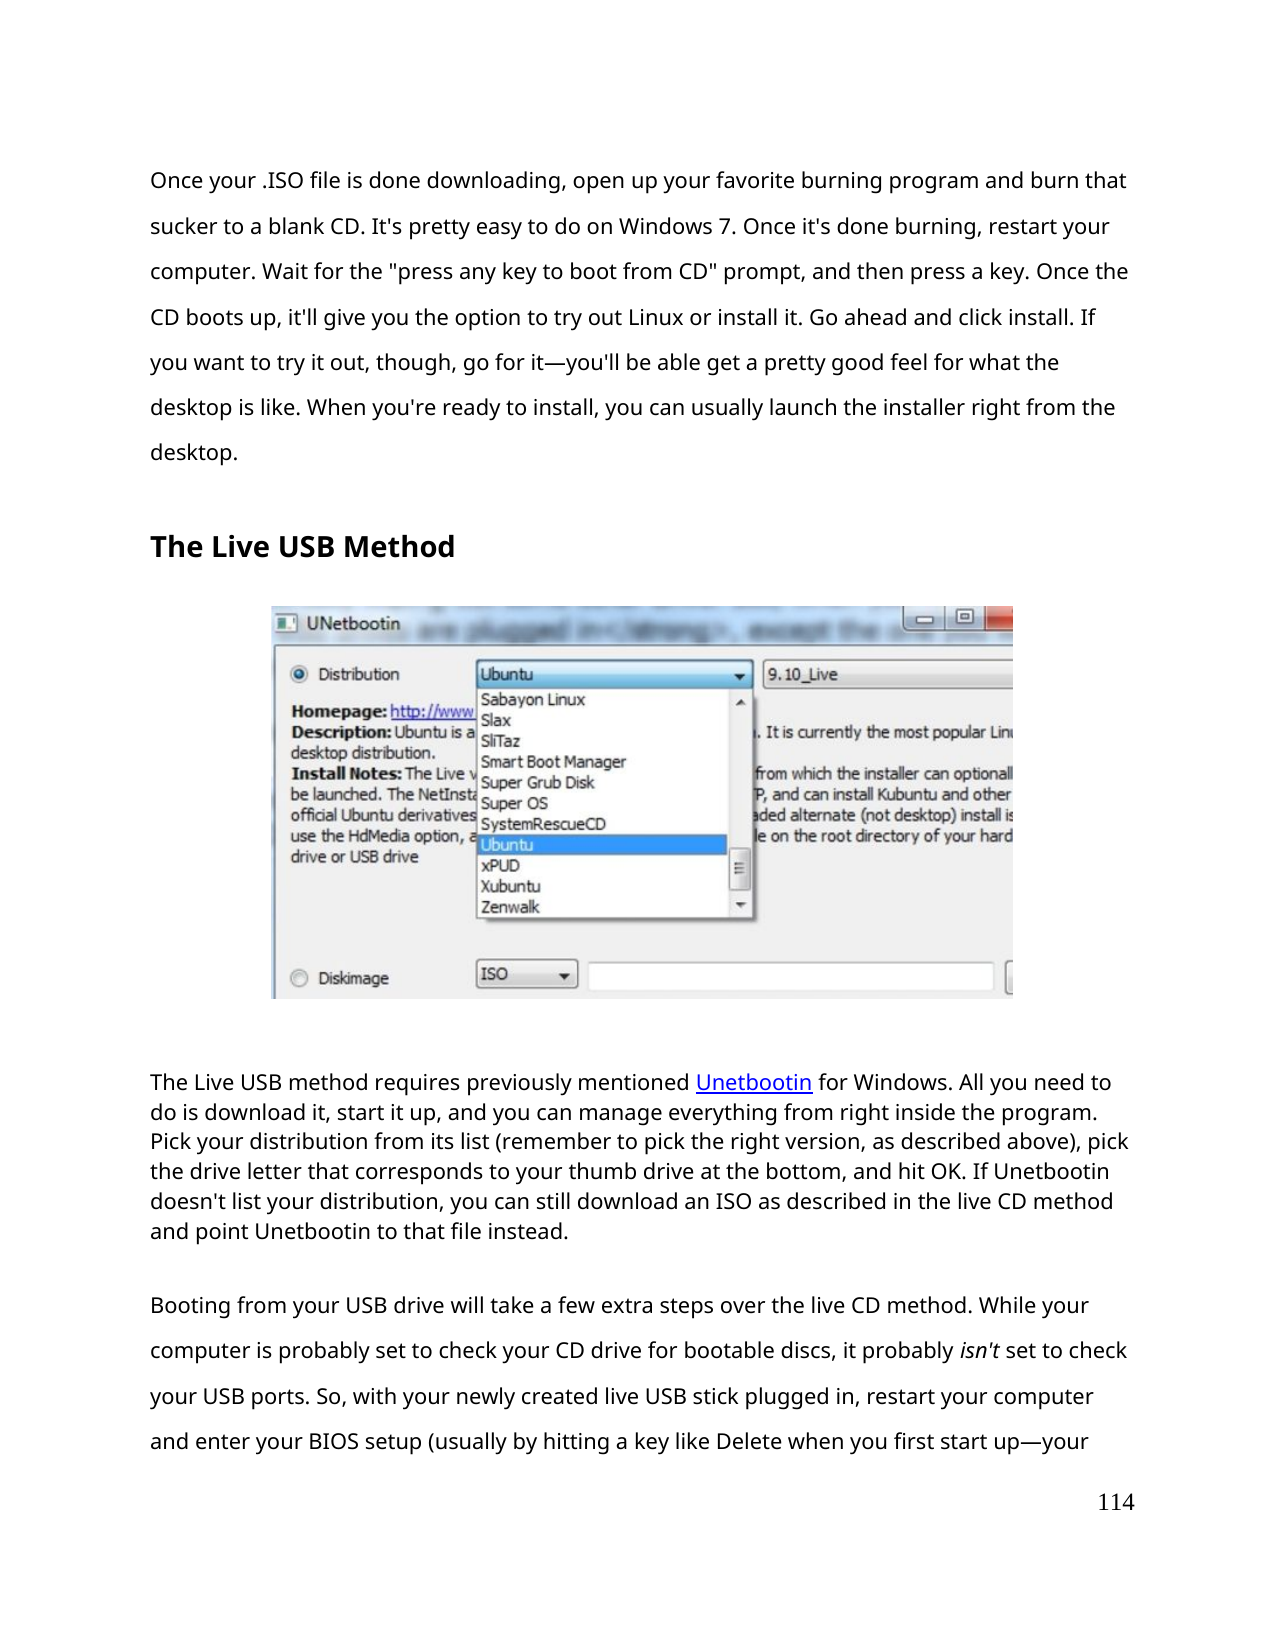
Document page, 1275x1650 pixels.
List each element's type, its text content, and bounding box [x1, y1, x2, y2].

text The Live USB method requires previously mentioned Unetbootin for Windows. All you need to do is download it, start it up, and you can manage everything from right inside the program. Pick your distribution from its list (remember to pick the right version, as described above), pick the drive letter that corresponds to your thumb drive at the bottom, and hit OK. If Unetbootin doesn't list your distribution, you can still download an ISO as described in the live CD method and point Unetbootin to that file instead. [150, 1067, 1134, 1246]
text Once your .ISO file is done downloading, open up your favorite burning program and burn that sucker to a blank CD. It's pretty easy to do on Windows 7. Once it's done burning, restart your computer. Wait for the "press any key to boot from CD" prompt, and then press a key. Once the CD boots up, it'll give you the option to try out Linux or install it. Go ahead and click install. If you want to try it out, though, go for it—you'll be able get a pretty good feel for what the desktop is like. When you're ready to install, you can usually launch the installer right from the desktop. [150, 150, 1134, 467]
picture [271, 606, 1013, 999]
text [150, 1275, 1134, 1456]
subtitle The Live USB Method [150, 526, 1134, 566]
